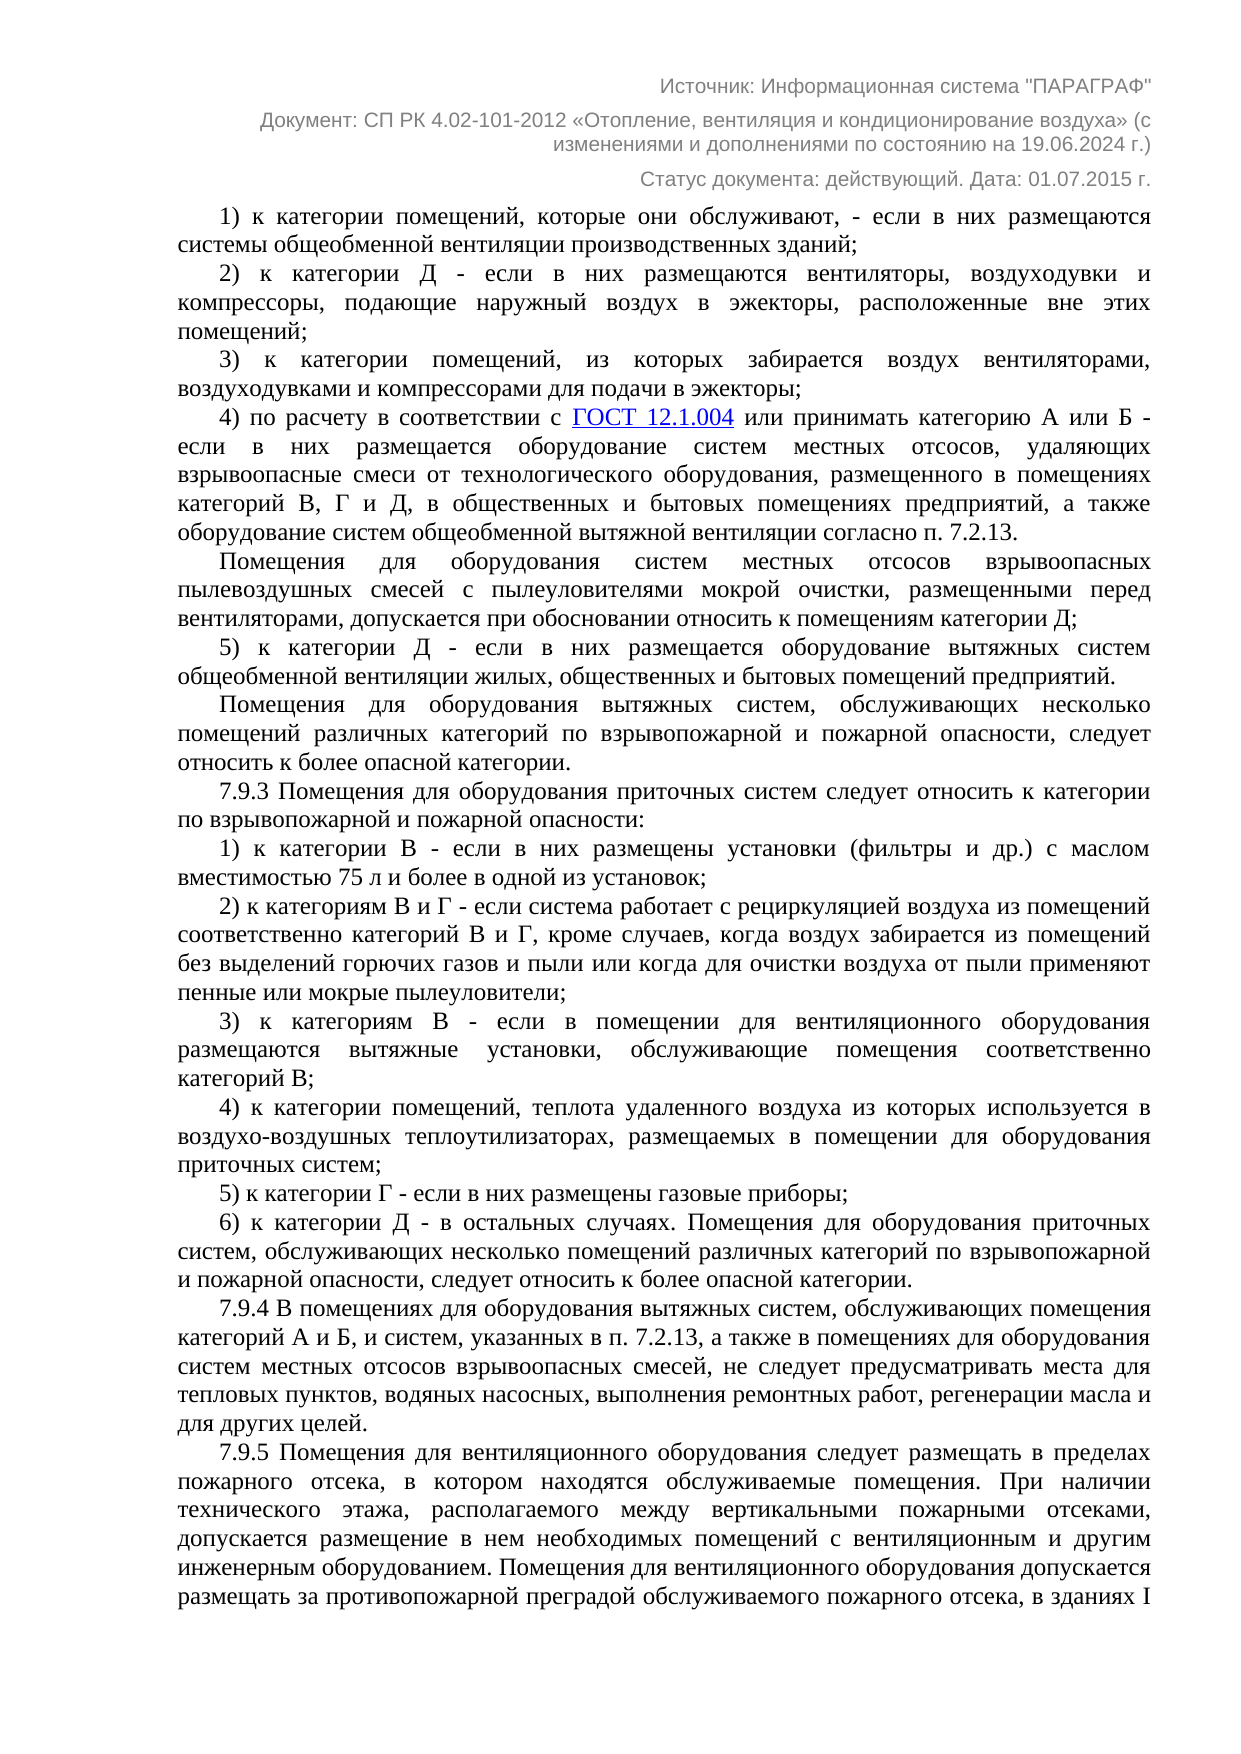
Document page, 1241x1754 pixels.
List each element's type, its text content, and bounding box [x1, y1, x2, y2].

text 4) по расчету в соответствии с ГОСТ 12.1.004 или принимать категорию А или Б - если в них размещается оборудование систем местных отсосов, удаляющих взрывоопасные смеси от технологического оборудования, размещенного в помещениях категорий В, Г и Д, в общественных и бытовых помещениях предприятий, а также оборудование систем общеобменной вытяжной вентиляции согласно п. 7.2.13. [177, 402, 1152, 546]
text 1) к категории В - если в них размещены установки (фильтры и др.) с маслом вместимостью 75 л и более в одной из установок; [177, 833, 1152, 891]
text 3) к категории помещений, из которых забирается воздух вентиляторами, воздуходувками и компрессорами для подачи в эжекторы; [177, 344, 1152, 402]
text 5) к категории Д - если в них размещается оборудование вытяжных систем общеобменной вентиляции жилых, общественных и бытовых помещений предприятий. [177, 632, 1152, 689]
text 6) к категории Д - в остальных случаях. Помещения для оборудования приточных систем, обслуживающих несколько помещений различных категорий по взрывопожарной и пожарной опасности, следует относить к более опасной категории. [177, 1207, 1152, 1293]
text 2) к категориям В и Г - если система работает с рециркуляцией воздуха из помещений соответственно категорий В и Г, кроме случаев, когда воздух забирается из помещений без выделений горючих газов и пыли или когда для очистки воздуха от пыли применяют пенные или мокрые пылеуловители; [177, 891, 1152, 1006]
text 7.9.3 Помещения для оборудования приточных систем следует относить к категории по взрывопожарной и пожарной опасности: [177, 776, 1152, 833]
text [177, 1437, 1152, 1609]
text Помещения для оборудования вытяжных систем, обслуживающих несколько помещений различных категорий по взрывопожарной и пожарной опасности, следует относить к более опасной категории. [177, 689, 1152, 776]
text Помещения для оборудования систем местных отсосов взрывоопасных пылевоздушных смесей с пылеуловителями мокрой очистки, размещенными перед вентиляторами, допускается при обосновании относить к помещениям категории Д; [177, 546, 1152, 632]
text 2) к категории Д - если в них размещаются вентиляторы, воздуходувки и компрессоры, подающие наружный воздух в эжекторы, расположенные вне этих помещений; [177, 258, 1152, 344]
text 5) к категории Г - если в них размещены газовые приборы; [177, 1178, 1152, 1207]
text 3) к категориям В - если в помещении для вентиляционного оборудования размещаются вытяжные установки, обслуживающие помещения соответственно категорий В; [177, 1006, 1152, 1092]
text 4) к категории помещений, теплота удаленного воздуха из которых используется в воздухо-воздушных теплоутилизаторах, размещаемых в помещении для оборудования приточных систем; [177, 1092, 1152, 1178]
text 1) к категории помещений, которые они обслуживают, - если в них размещаются системы общеобменной вентиляции производственных зданий; [177, 201, 1152, 258]
text 7.9.4 В помещениях для оборудования вытяжных систем, обслуживающих помещения категорий А и Б, и систем, указанных в п. 7.2.13, а также в помещениях для оборудования систем местных отсосов взрывоопасных смесей, не следует предусматривать места для тепловых пунктов, водяных насосных, выполнения ремонтных работ, регенерации масла и для других целей. [177, 1293, 1152, 1437]
